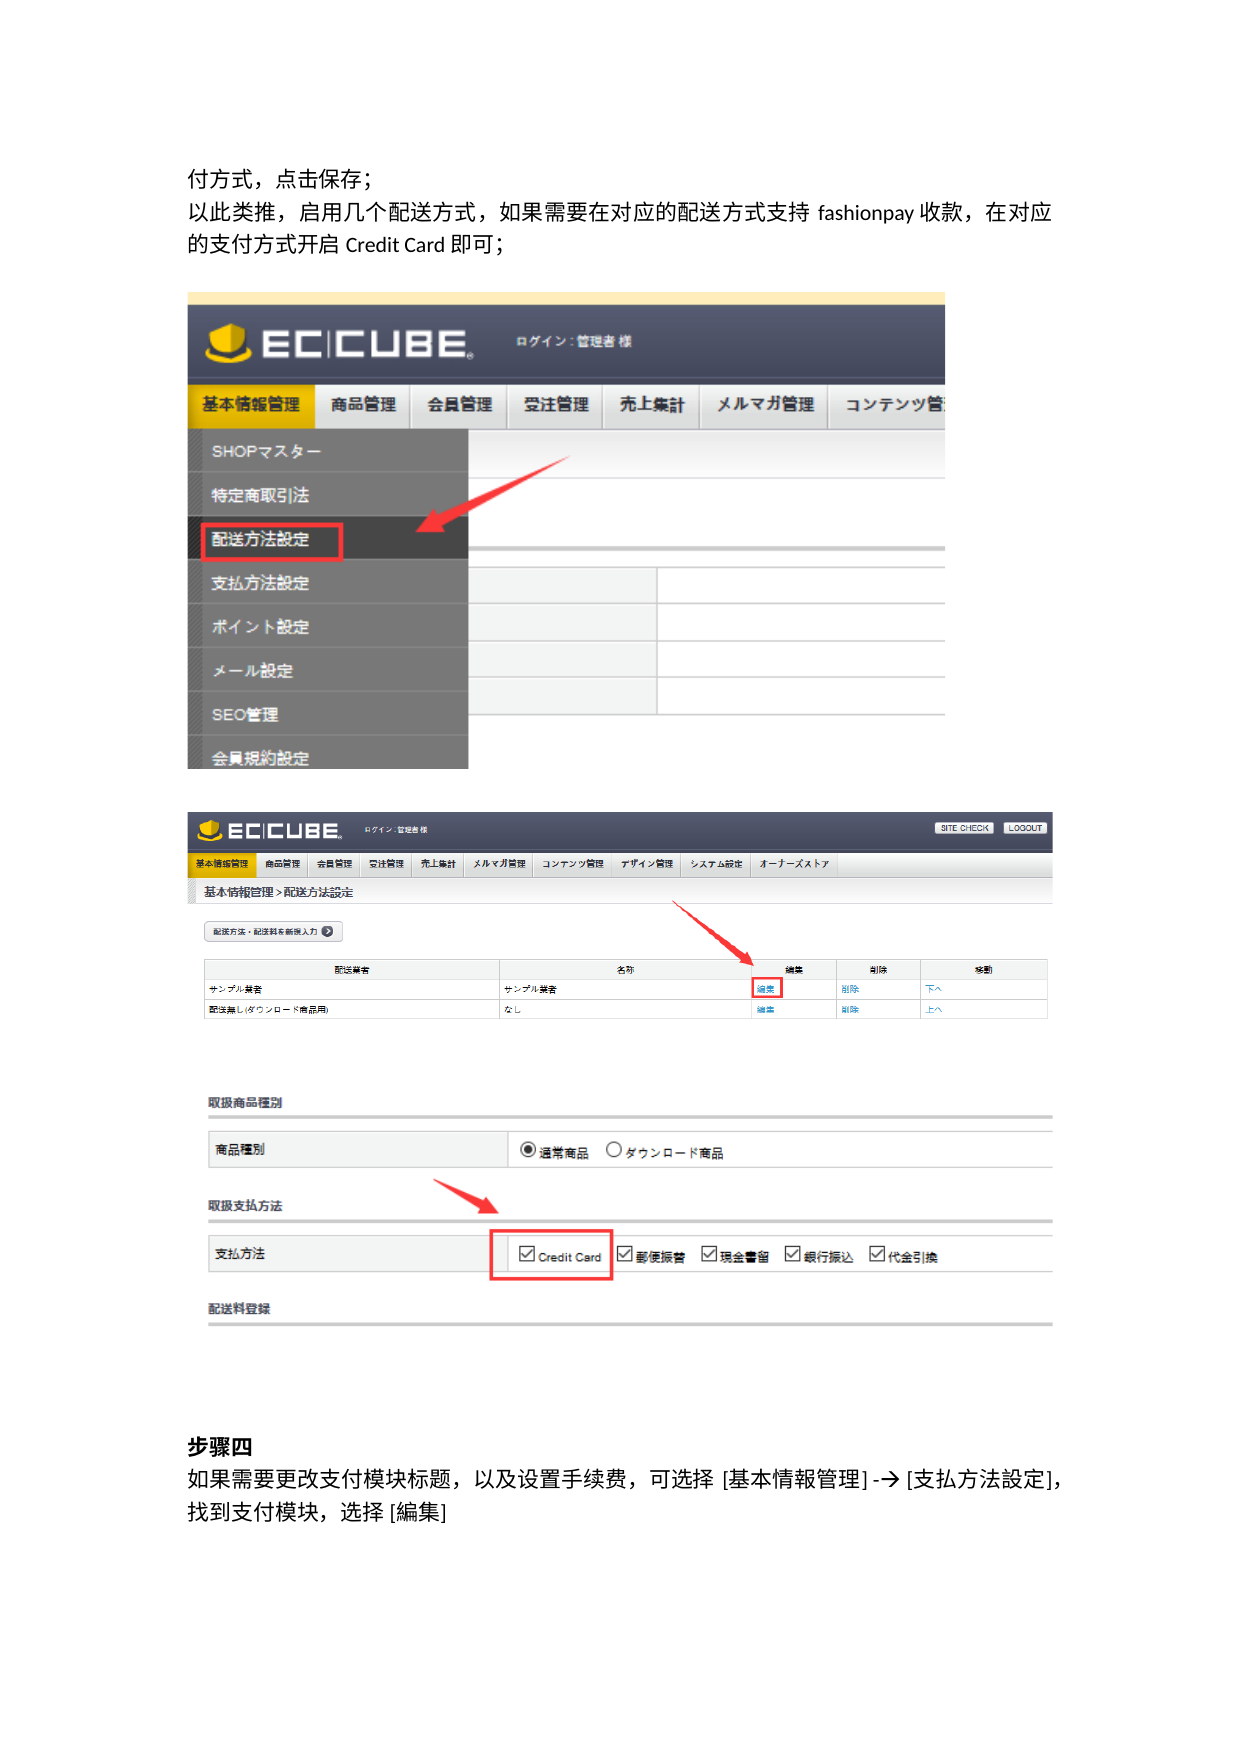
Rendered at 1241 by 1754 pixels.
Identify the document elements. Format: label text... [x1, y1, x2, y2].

picture [187, 1072, 1053, 1331]
text 如果需要更改支付模块标题，以及设置手续费，可选择 [基本情報管理] - [支払方法設定]，找到支付模块，选择 [編集] [187, 1462, 1053, 1527]
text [187, 162, 1053, 194]
text 步骤四 [187, 1429, 1053, 1462]
text 以此类推，启用几个配送方式，如果需要在对应的配送方式支持fashionpay收款，在对应的支付方式开启 Credit Card 即可； [187, 194, 1053, 259]
picture [187, 292, 946, 769]
picture [187, 812, 1053, 1052]
